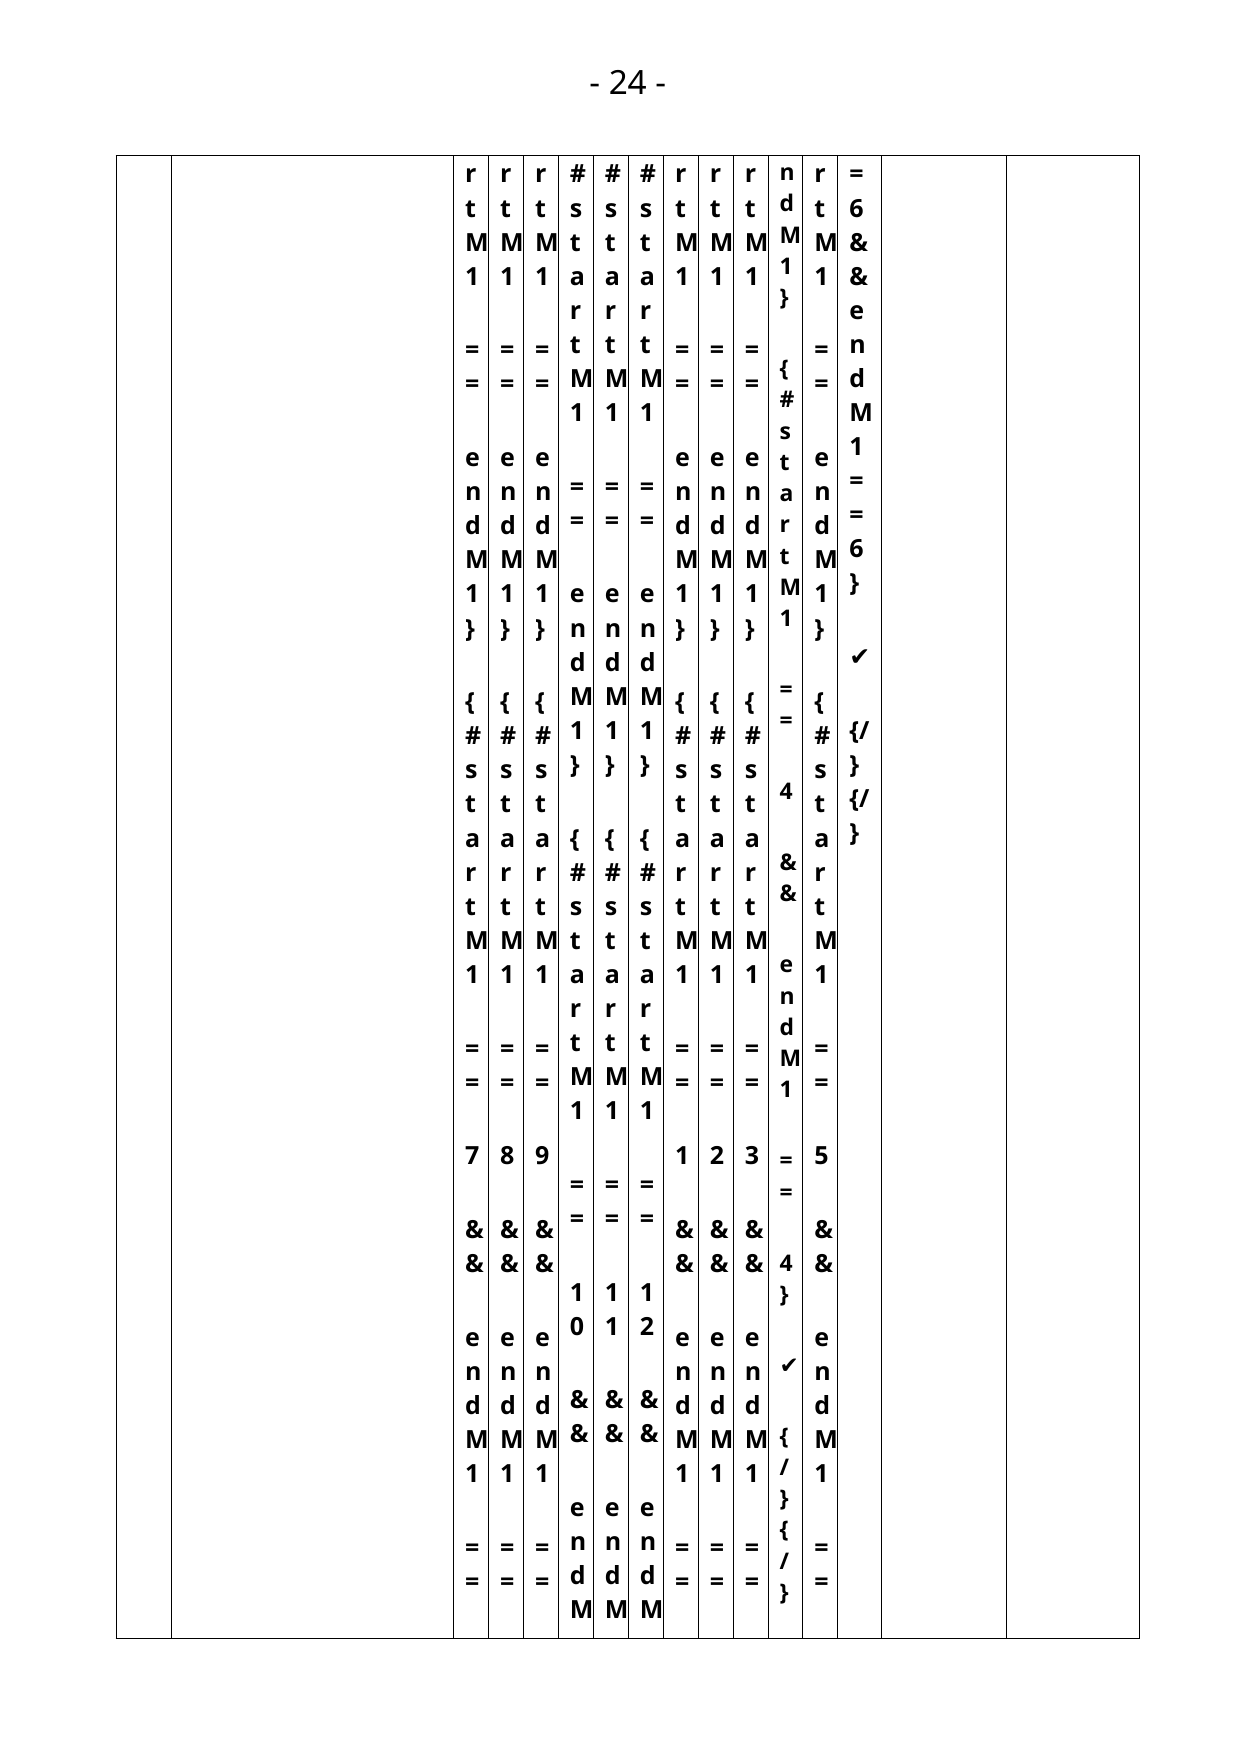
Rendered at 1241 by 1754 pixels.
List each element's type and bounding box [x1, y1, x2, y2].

table_cell [803, 156, 837, 1638]
table_cell [838, 156, 881, 1638]
table_cell [882, 156, 1006, 1638]
table_cell [629, 156, 663, 1638]
table_cell [734, 156, 768, 1638]
table_cell [1007, 156, 1139, 1638]
table_cell [489, 156, 523, 1638]
table_cell [117, 156, 171, 1638]
table_cell [594, 156, 628, 1638]
table_cell [454, 156, 488, 1638]
table_cell [769, 156, 802, 1638]
table_cell [172, 156, 453, 1638]
table_cell [524, 156, 558, 1638]
table_cell [559, 156, 593, 1638]
table_cell [664, 156, 698, 1638]
table_cell [699, 156, 733, 1638]
